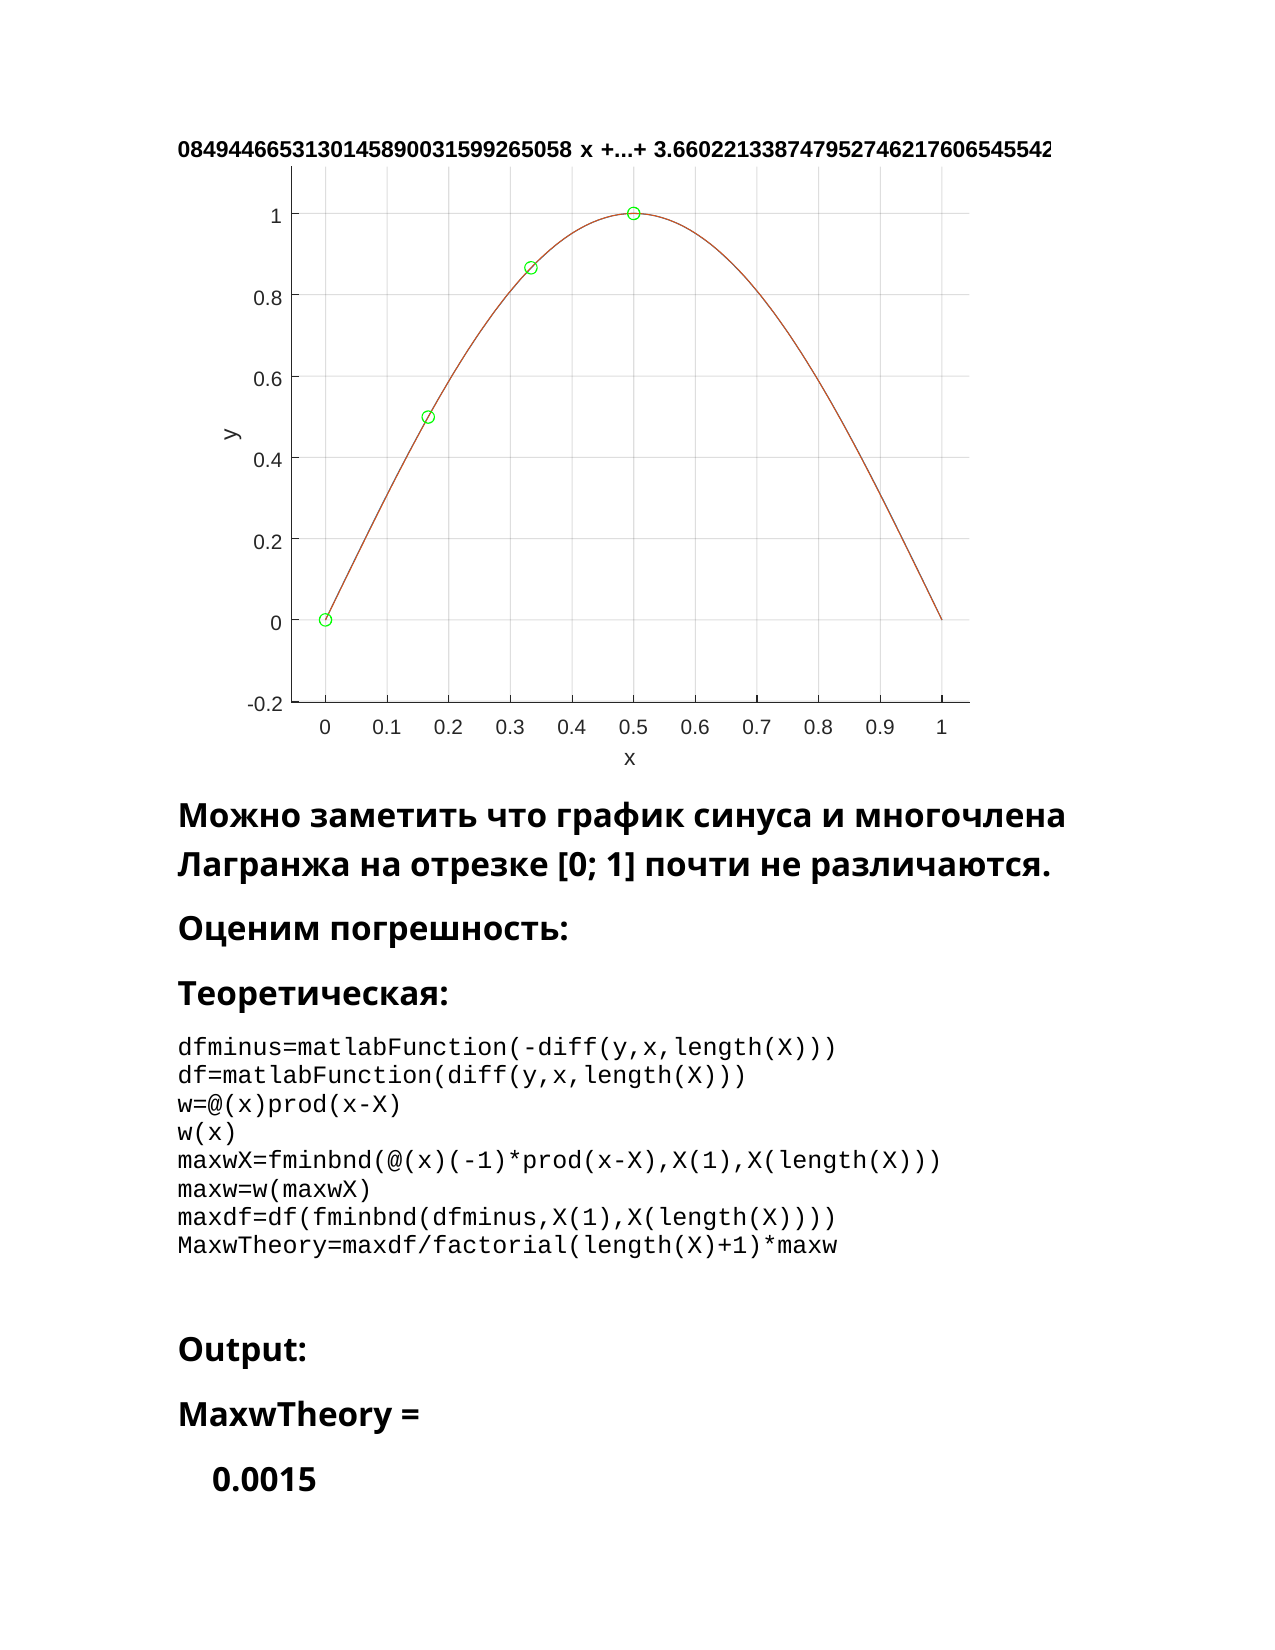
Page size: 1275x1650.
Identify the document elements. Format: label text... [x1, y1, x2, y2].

text maxdf=df(fminbnd(dfminus,X(1),X(length(X)))) [177, 1205, 1186, 1233]
text MaxwTheory = [177, 1391, 1186, 1436]
text maxw=w(maxwX) [177, 1176, 1186, 1205]
text Оценим погрешность: [177, 905, 1186, 951]
text df=matlabFunction(diff(y,x,length(X))) [177, 1063, 1186, 1091]
text w=@(x)prod(x-X) [177, 1091, 1186, 1120]
text Теоретическая: [177, 970, 1186, 1015]
text maxwX=fminbnd(@(x)(-1)*prod(x-X),X(1),X(length(X))) [177, 1148, 1186, 1176]
text Output: [177, 1326, 1186, 1372]
text MaxwTheory=maxdf/factorial(length(X)+1)*maxw [177, 1233, 1186, 1261]
text 0.0015 [177, 1456, 1186, 1501]
text w(x) [177, 1120, 1186, 1148]
text Можно заметить что график синуса и многочлена Лагранжа на отрезке [0; 1] почти не различаются. [177, 792, 1186, 886]
text dfminus=matlabFunction(-diff(y,x,length(X))) [177, 1035, 1186, 1063]
